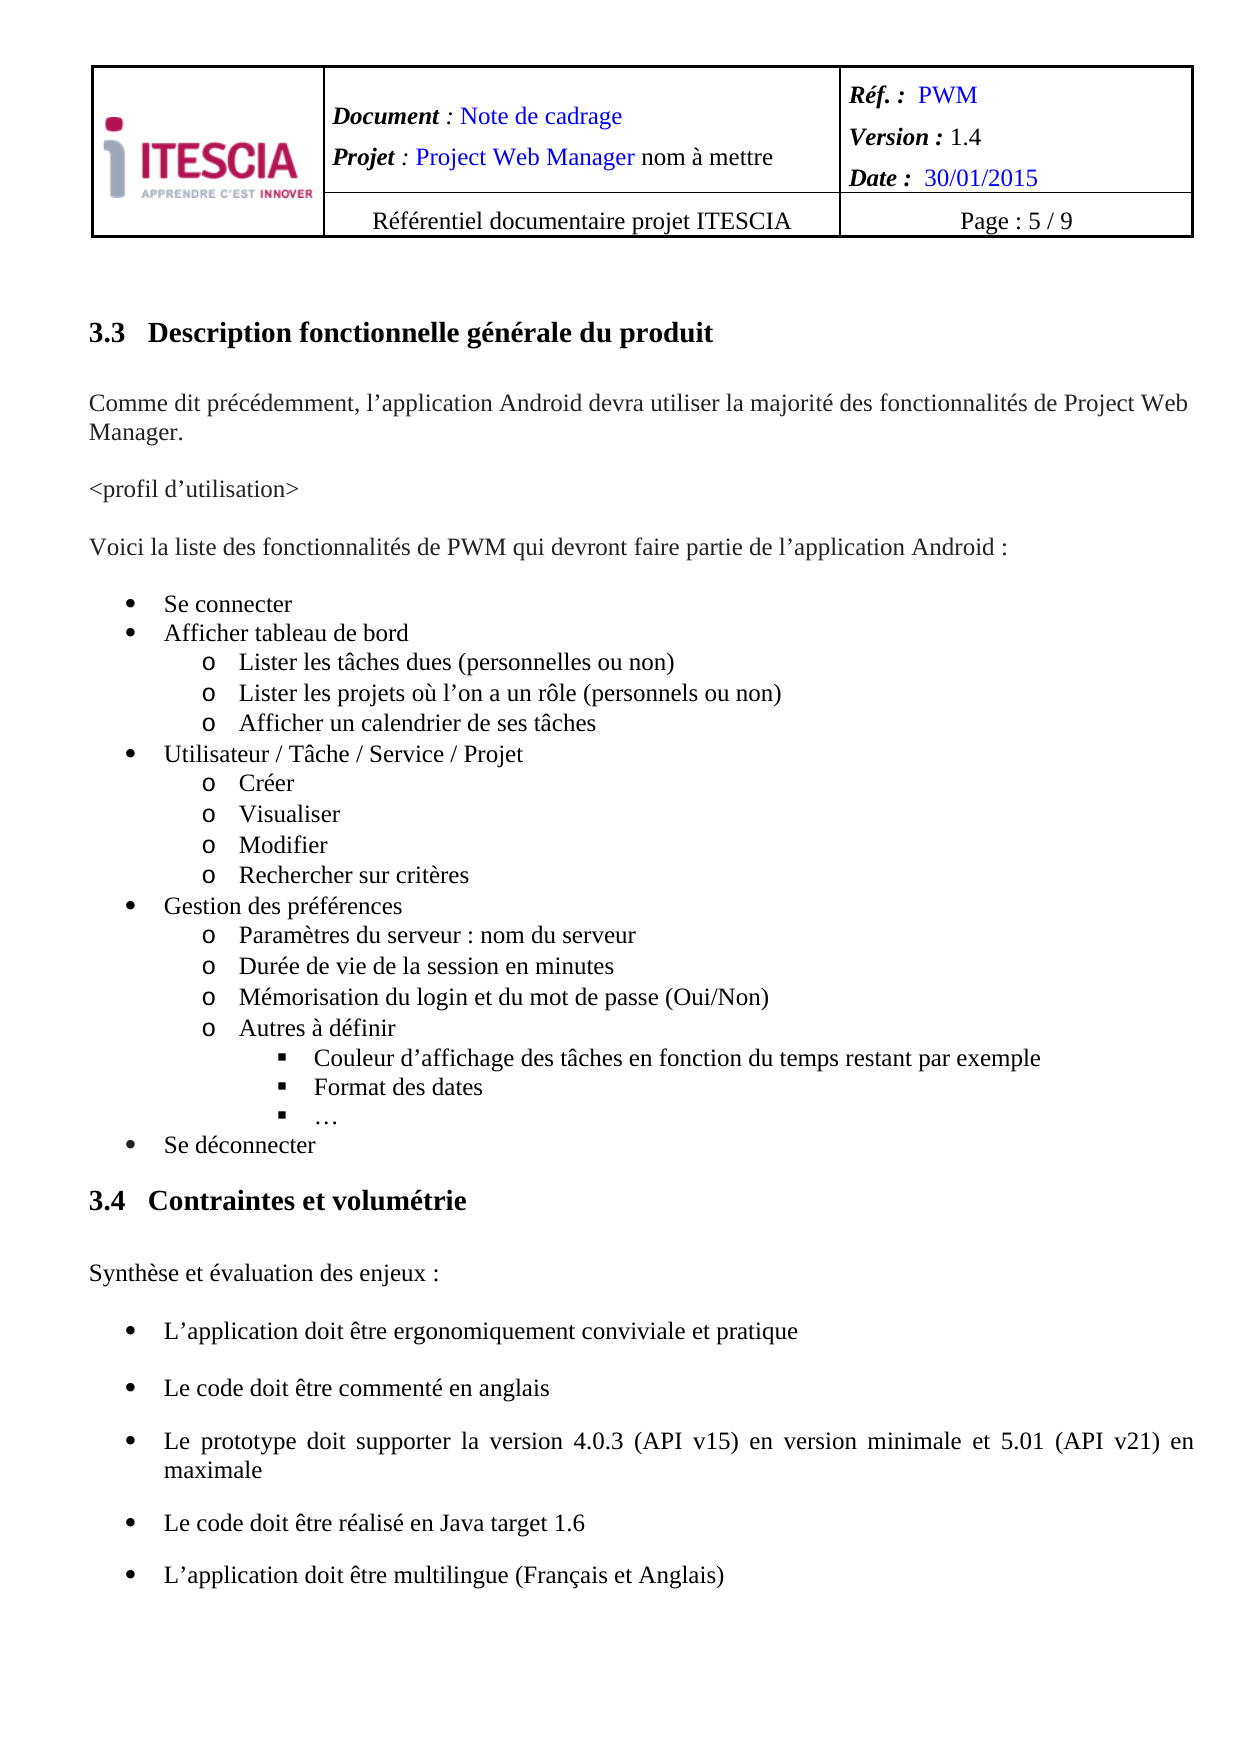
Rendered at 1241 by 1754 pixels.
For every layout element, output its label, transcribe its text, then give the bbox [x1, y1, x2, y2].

list Paramètres du serveur : nom du serveur [201, 920, 1196, 951]
list Visualiser [201, 799, 1196, 830]
list Afficher un calendrier de ses tâches [201, 708, 1196, 739]
list Lister les tâches dues (personnelles ou non) [201, 647, 1196, 678]
list Utilisateur / Tâche / Service / Projet [126, 739, 1196, 768]
list Lister les projets où l’on a un rôle (personnels ou non) [201, 678, 1196, 708]
list Rechercher sur critères [201, 861, 1196, 891]
list Se déconnecter [126, 1130, 1196, 1158]
list Couleur d’affichage des tâches en fonction du temps restant par exemple [276, 1043, 1196, 1072]
list Mémorisation du login et du mot de passe (Oui/Non) [201, 982, 1196, 1013]
list L’application doit être multilingue (Français et Anglais) [126, 1560, 1196, 1589]
text Contraintes et volumétrie [89, 1183, 1196, 1217]
list Format des dates [276, 1072, 1196, 1101]
list Le code doit être réalisé en Java target 1.6 [126, 1508, 1196, 1536]
list Afficher tableau de bord [126, 618, 1196, 647]
list Créer [201, 768, 1196, 799]
text Synthèse et évaluation des enjeux : [89, 1258, 1196, 1287]
text Description fonctionnelle générale du produit [89, 316, 1196, 349]
list Se connecter [126, 589, 1196, 618]
list Le code doit être commenté en anglais [126, 1373, 1196, 1402]
picture [103, 117, 313, 198]
list … [276, 1101, 1196, 1130]
text Voici la liste des fonctionnalités de PWM qui devront faire partie de l’application Android : [89, 532, 1196, 561]
list Le prototype doit supporter la version 4.0.3 (API v15) en version minimale et 5.01 (API v21) en maximale [126, 1426, 1196, 1483]
list Modifier [201, 830, 1196, 861]
text <profil d’utilisation> [89, 474, 1196, 503]
list Durée de vie de la session en minutes [201, 951, 1196, 982]
list Gestion des préférences [126, 891, 1196, 920]
list L’application doit être ergonomiquement conviviale et pratique [126, 1316, 1196, 1344]
text Comme dit précédemment, l’application Android devra utiliser la majorité des fonctionnalités de Project Web Manager. [89, 388, 1196, 446]
list Autres à définir [201, 1013, 1196, 1043]
